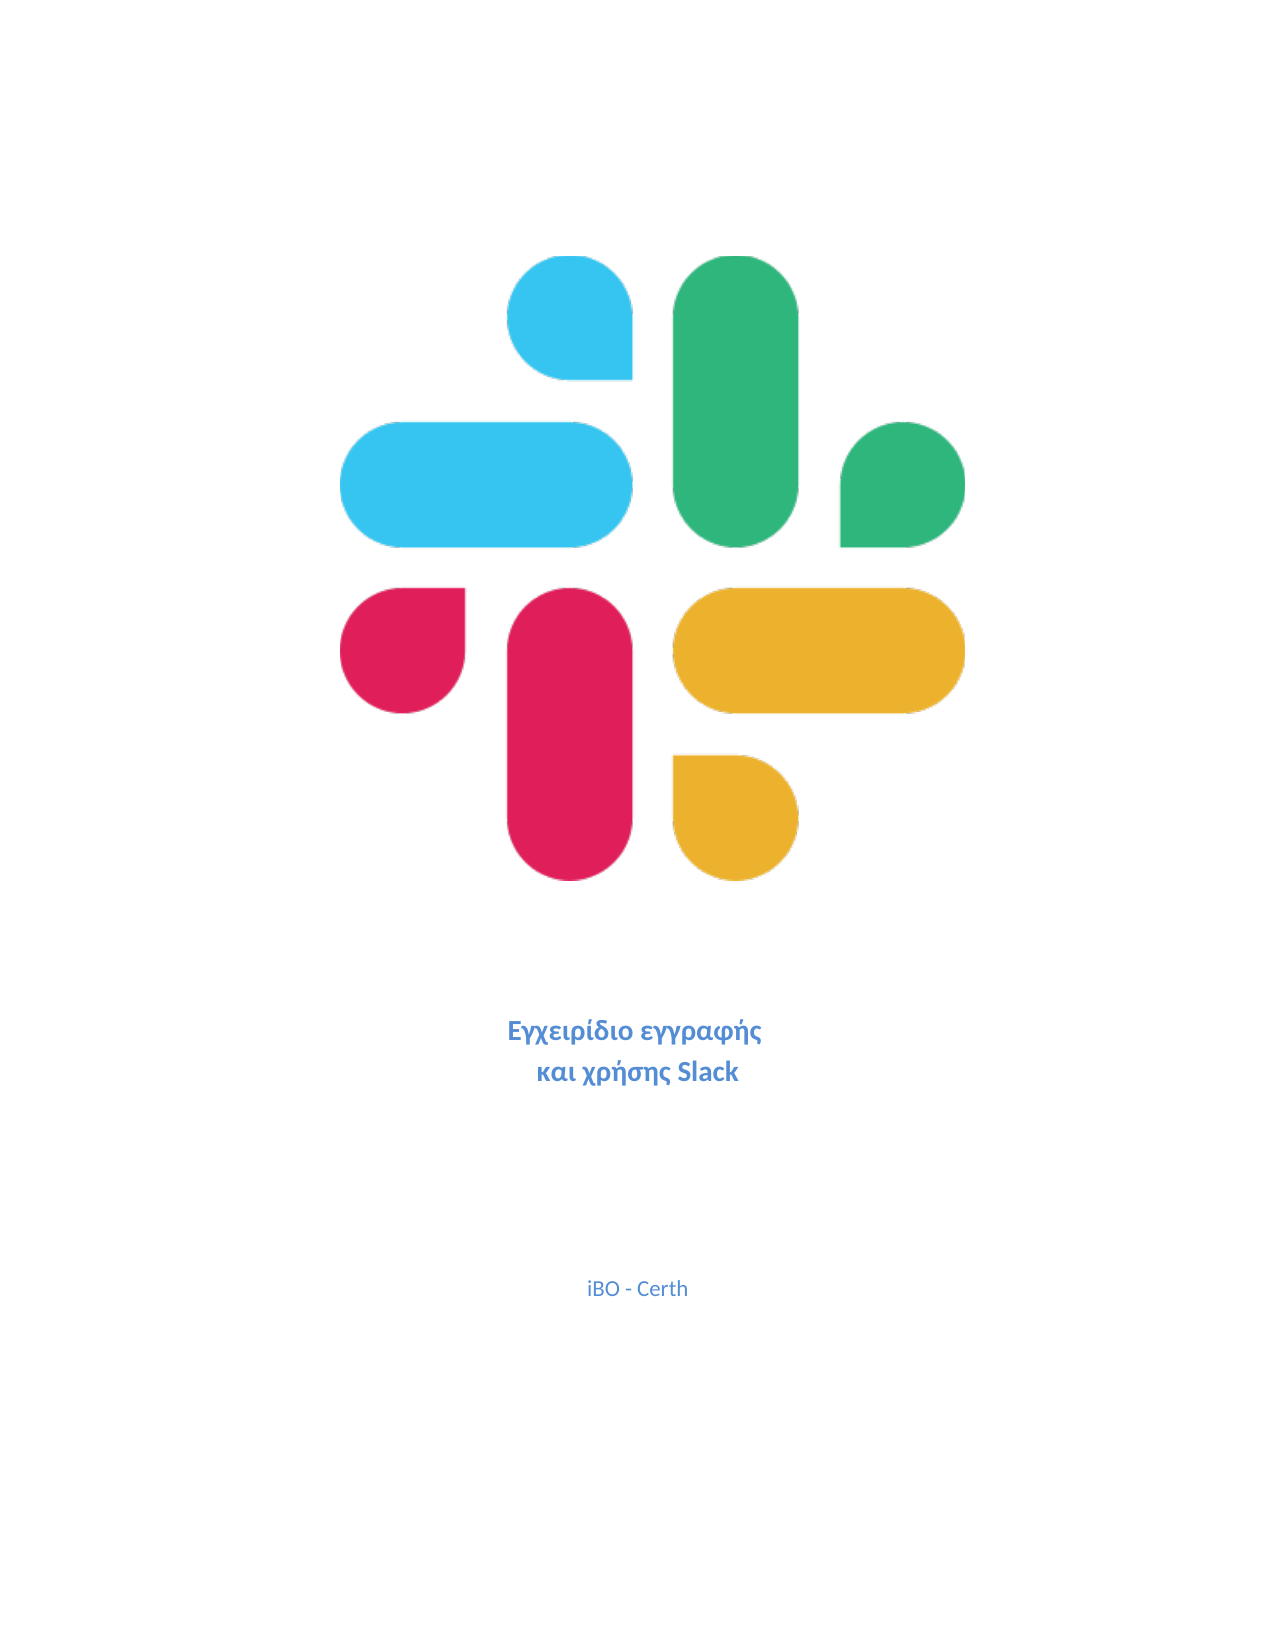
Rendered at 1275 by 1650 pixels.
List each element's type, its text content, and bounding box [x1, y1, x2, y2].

picture [340, 256, 965, 881]
text iBO - Certh [150, 1274, 1125, 1302]
text Εγχειρίδιο εγγραφής και χρήσης Slack [150, 1012, 1125, 1089]
